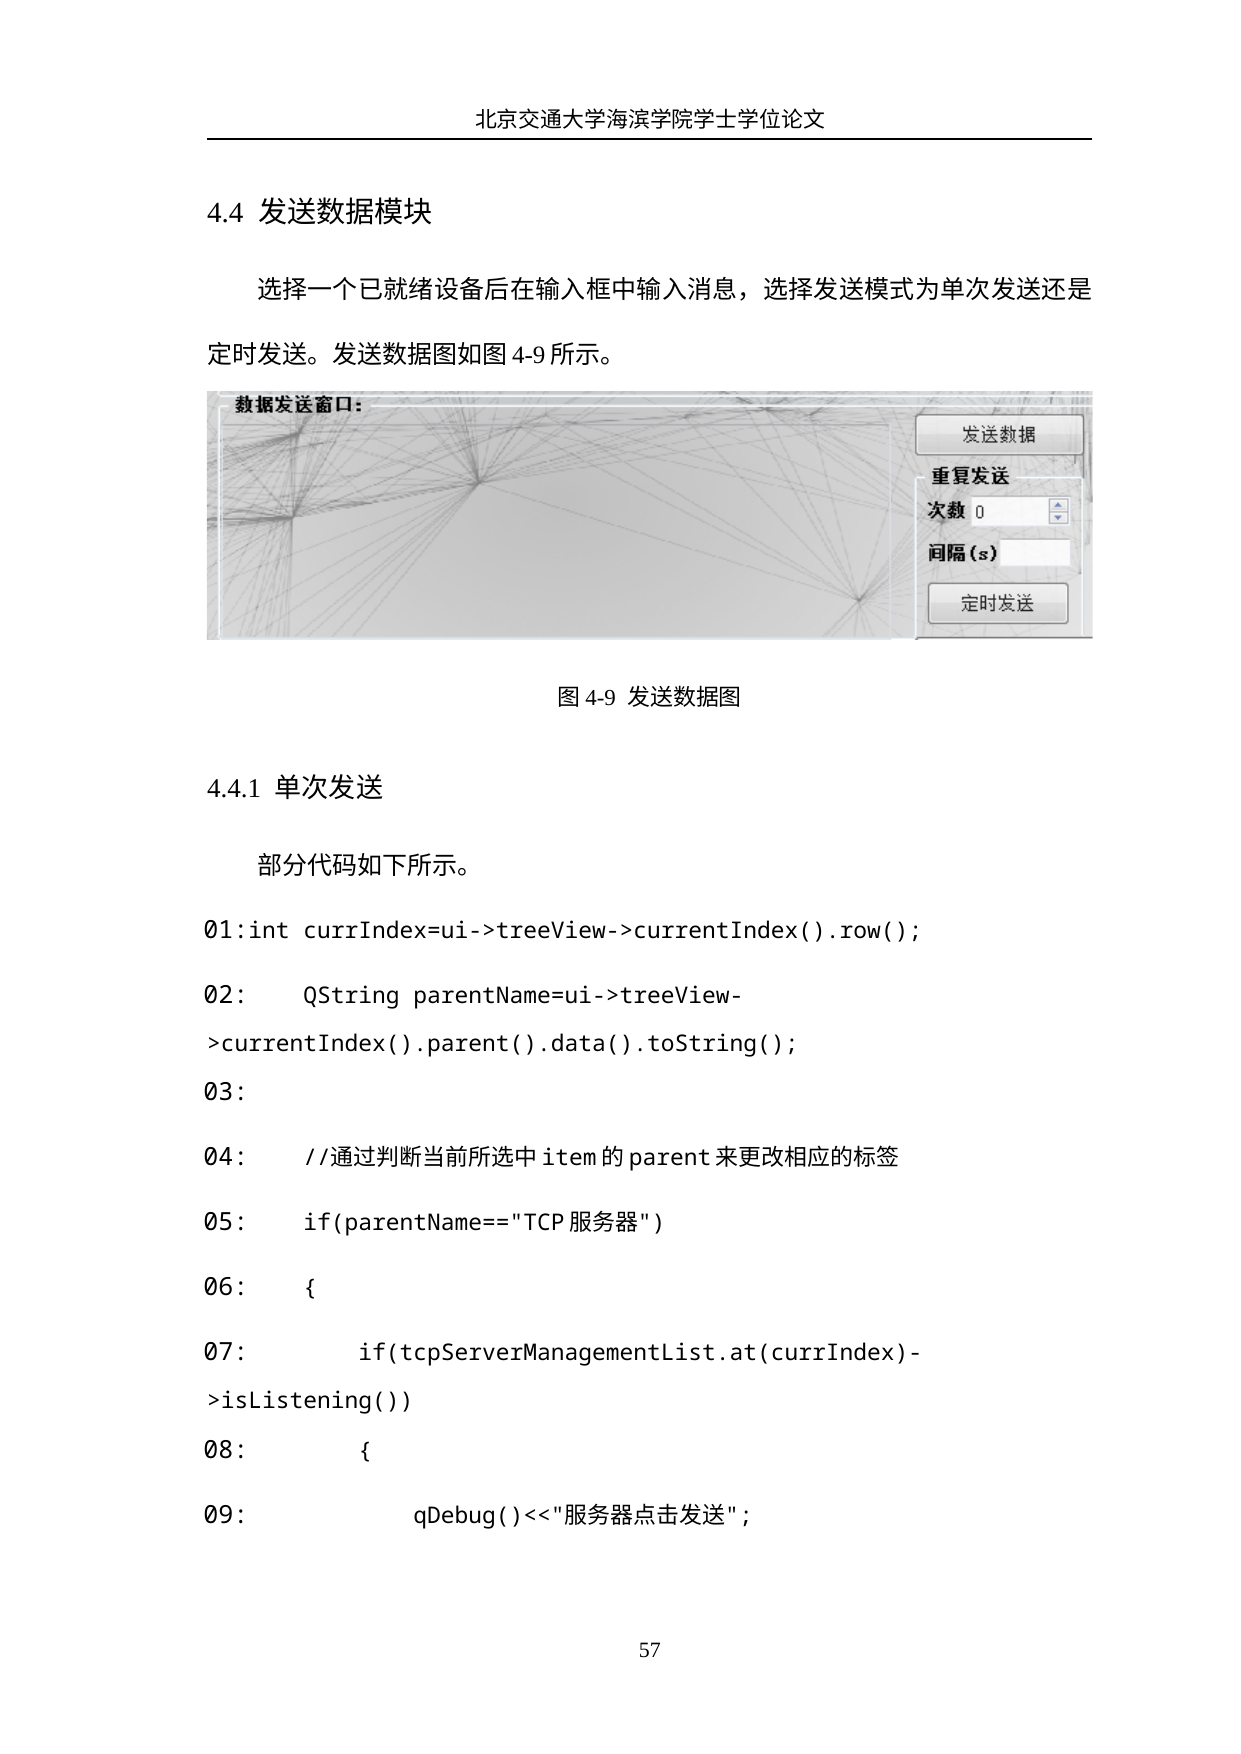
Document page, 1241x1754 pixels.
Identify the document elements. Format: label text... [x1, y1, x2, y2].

list int currIndex=ui->treeView->currentIndex().row(); [207, 896, 1092, 961]
subtitle 4.4 发送数据模块 [207, 177, 1092, 242]
subtitle 4.4.1 单次发送 [207, 753, 1092, 818]
list { [207, 1416, 1092, 1481]
text 部分代码如下所示。 [207, 831, 1092, 896]
picture [206, 391, 1093, 640]
text 图4-9 发送数据图 [207, 663, 1092, 728]
text 选择一个已就绪设备后在输入框中输入消息，选择发送模式为单次发送还是定时发送。发送数据图如图4-9所示。 [207, 255, 1092, 385]
list { [207, 1253, 1092, 1318]
list if(tcpServerManagementList.at(currIndex)->isListening()) [207, 1318, 1092, 1416]
list //通过判断当前所选中item的parent来更改相应的标签 [207, 1123, 1092, 1188]
list qDebug()<<"服务器点击发送"; [207, 1481, 1092, 1546]
list if(parentName=="TCP服务器") [207, 1188, 1092, 1253]
list QString parentName=ui->treeView->currentIndex().parent().data().toString(); [207, 961, 1092, 1058]
